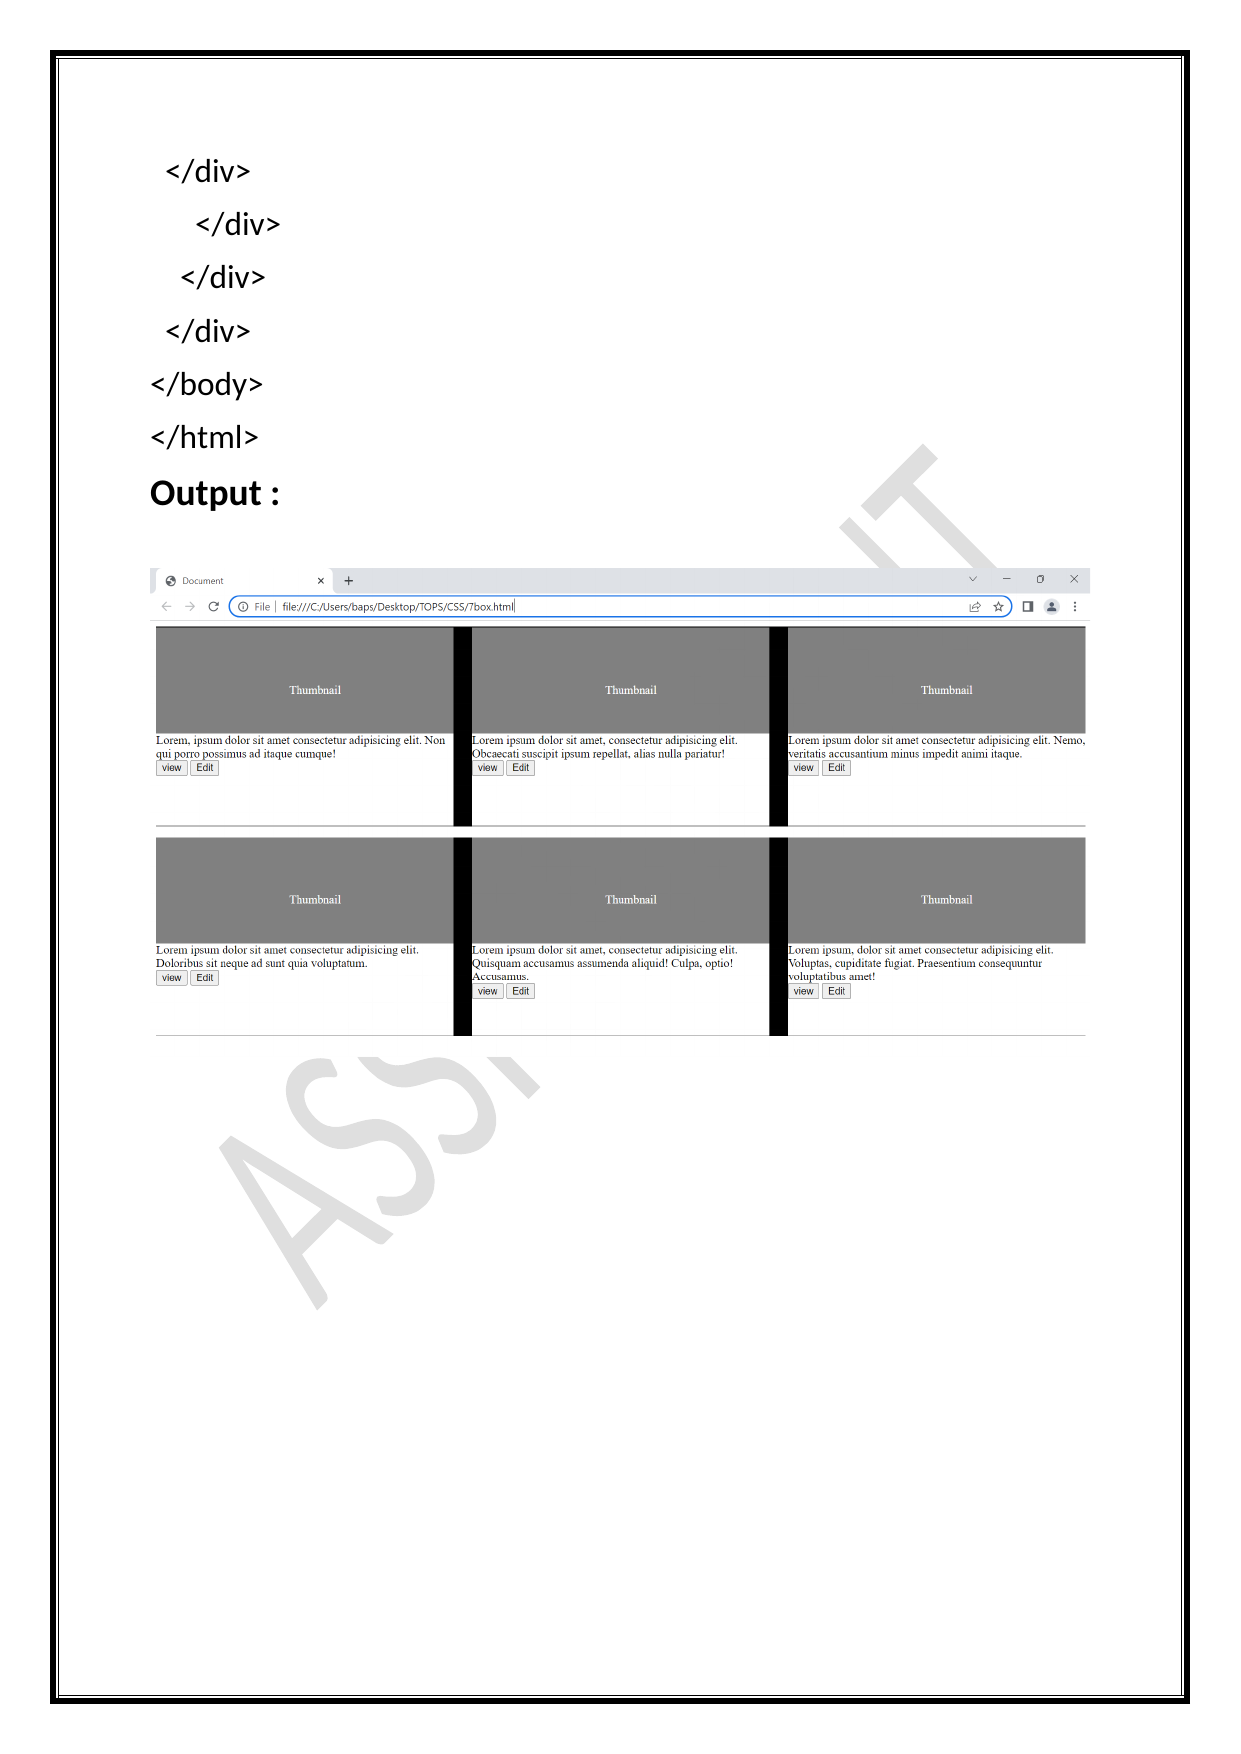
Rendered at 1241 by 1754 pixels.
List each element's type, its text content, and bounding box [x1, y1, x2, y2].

text </html> [150, 416, 1090, 457]
text </div> [150, 310, 1090, 350]
text </div> [150, 150, 1090, 191]
text Output : [150, 469, 1090, 515]
picture [150, 568, 1091, 1057]
text </div> [150, 256, 1090, 297]
text </div> [150, 203, 1090, 244]
text </body> [150, 363, 1090, 404]
